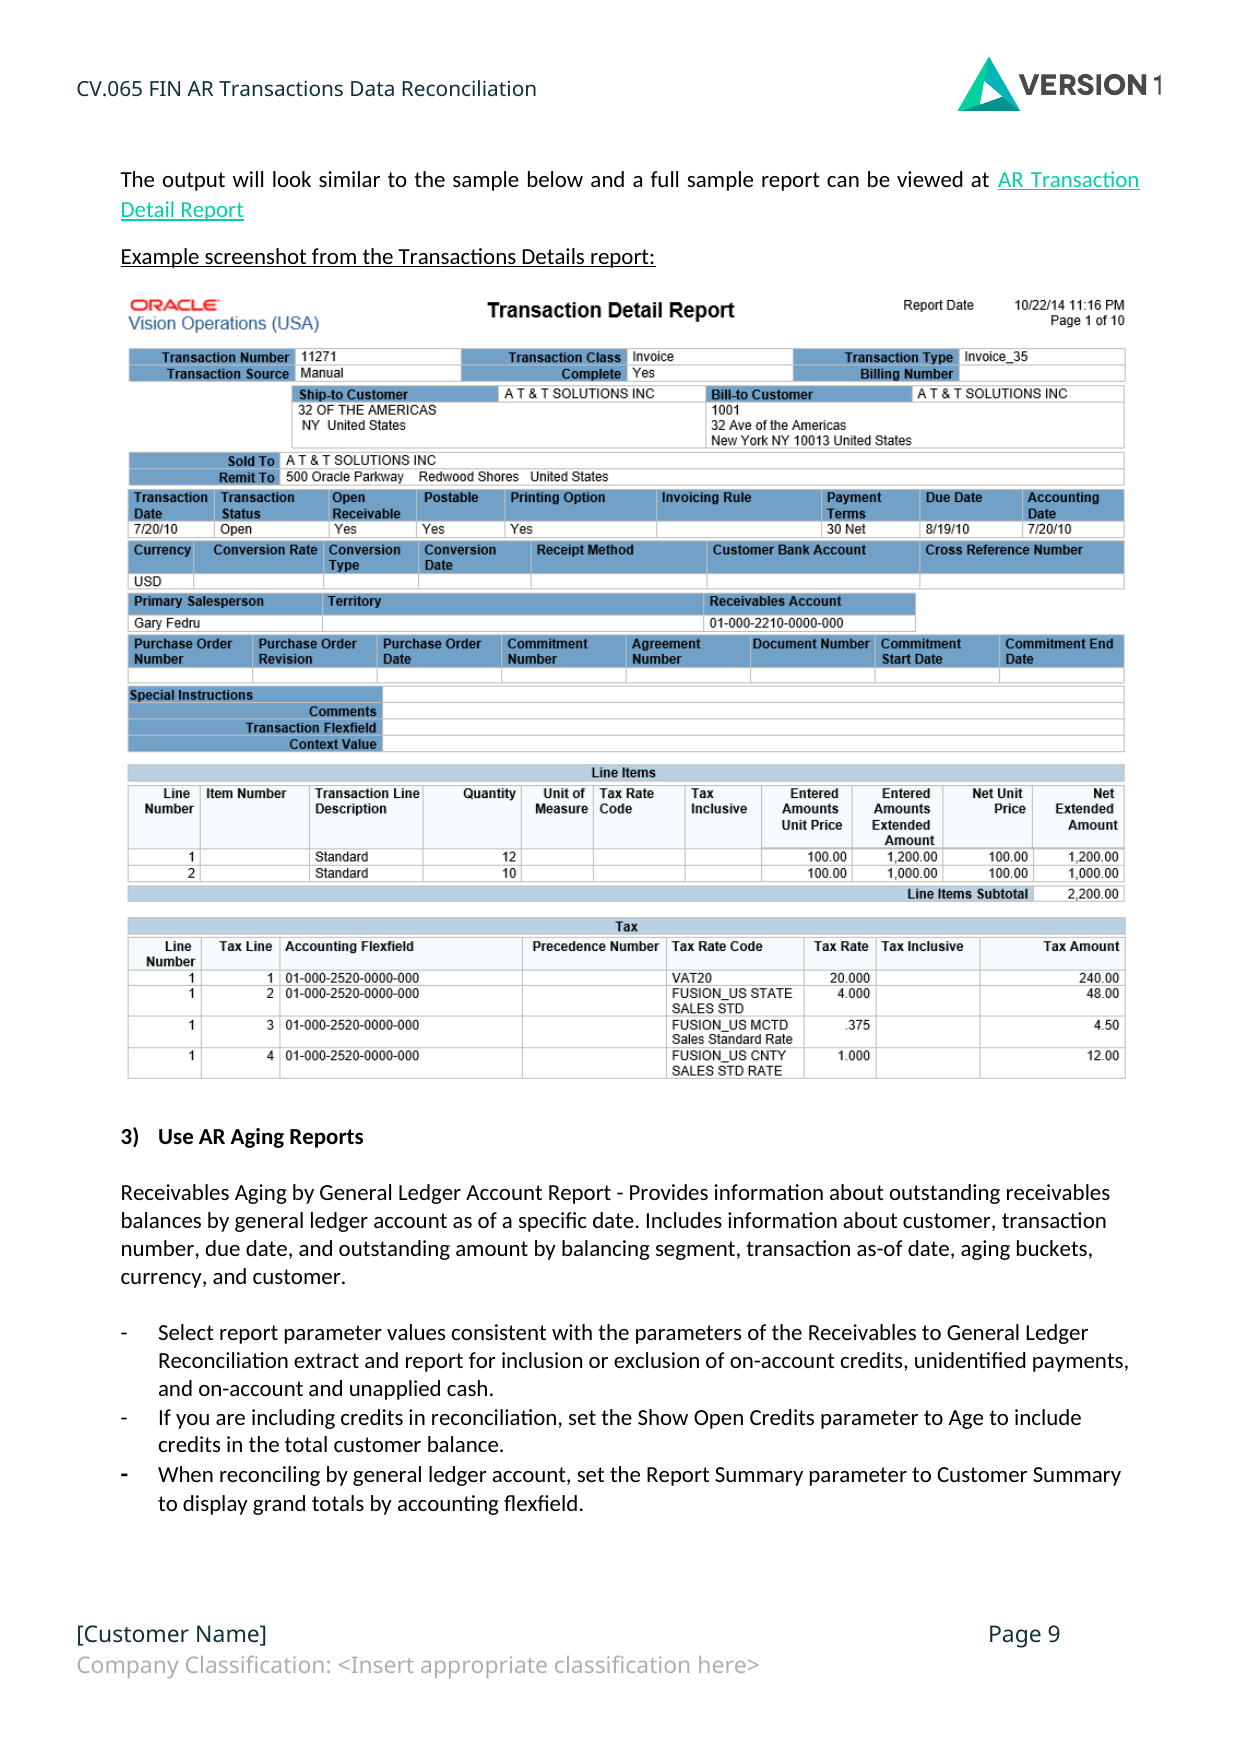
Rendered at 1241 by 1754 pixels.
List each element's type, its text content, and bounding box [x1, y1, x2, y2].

list When reconciling by general ledger account, set the Report Summary parameter to Customer Summary to display grand totals by accounting flexfield. [120, 1459, 1139, 1517]
list Use AR Aging Reports [120, 1122, 1139, 1150]
picture [120, 288, 1140, 1104]
list If you are including credits in reconciliation, set the Show Open Credits parameter to Age to include credits in the total customer balance. [120, 1403, 1139, 1459]
text Receivables Aging by General Ledger Account Report - Provides information about outstanding receivables balances by general ledger account as of a specific date. Includes information about customer, transaction number, due date, and outstanding amount by balancing segment, transaction as-of date, aging buckets, currency, and customer. [120, 1178, 1139, 1291]
list Select report parameter values consistent with the parameters of the Receivables to General Ledger [120, 1318, 1139, 1347]
text Example screenshot from the Transactions Details report: [120, 242, 1139, 270]
picture [956, 56, 1161, 111]
text The output will look similar to the sample below and a full sample report can be viewed at AR Transaction Detail Report [120, 165, 1139, 223]
text Reconciliation extract and report for inclusion or exclusion of on-account credits, unidentified payments, and on-account and unapplied cash. [158, 1347, 1139, 1403]
